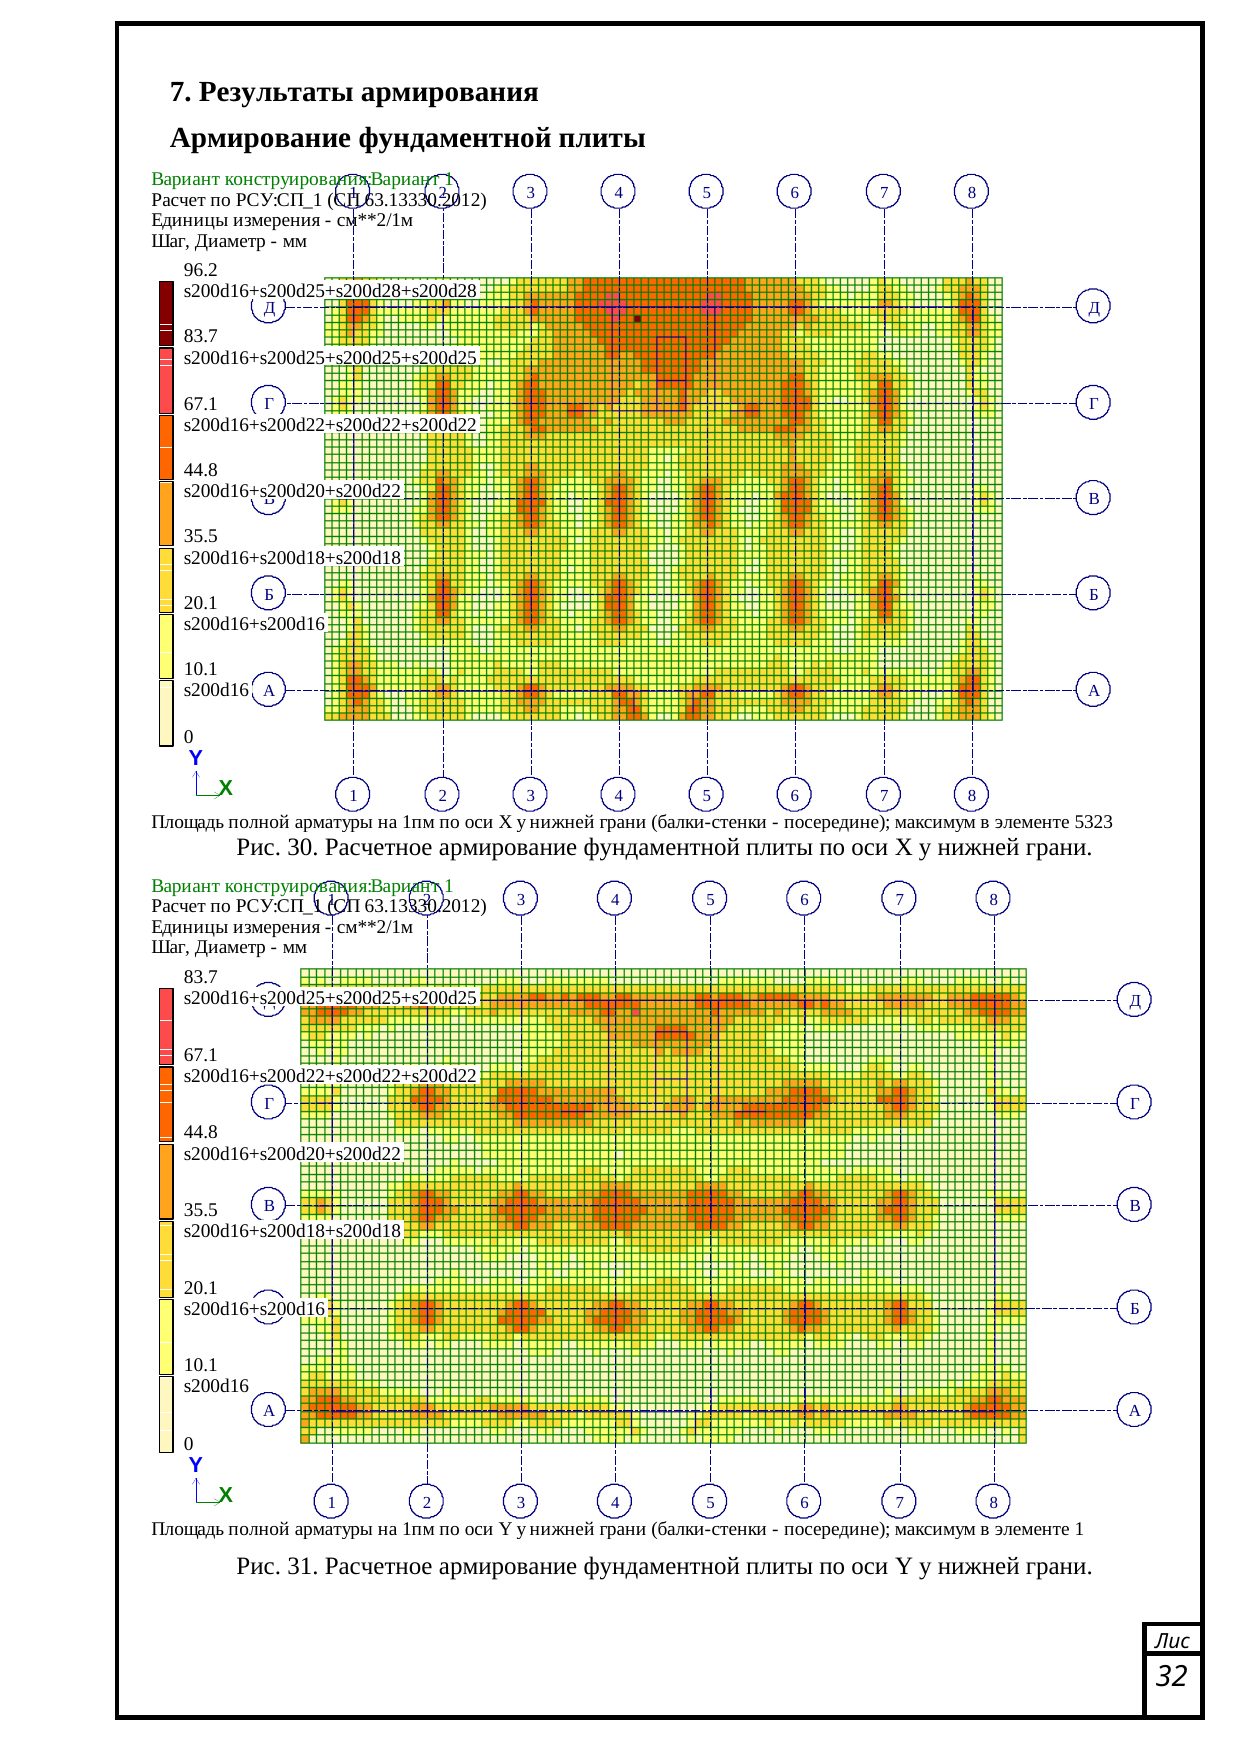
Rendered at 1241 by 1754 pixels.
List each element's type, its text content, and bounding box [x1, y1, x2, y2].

text Рис. 30. Расчетное армирование фундаментной плиты по оси Х у нижней грани. [148, 832, 1181, 860]
text Армирование фундаментной плиты [148, 120, 1181, 153]
text Рис. 31. Расчетное армирование фундаментной плиты по оси Y у нижней грани. [148, 1551, 1181, 1580]
text 7. Результаты армирования [148, 74, 1181, 107]
